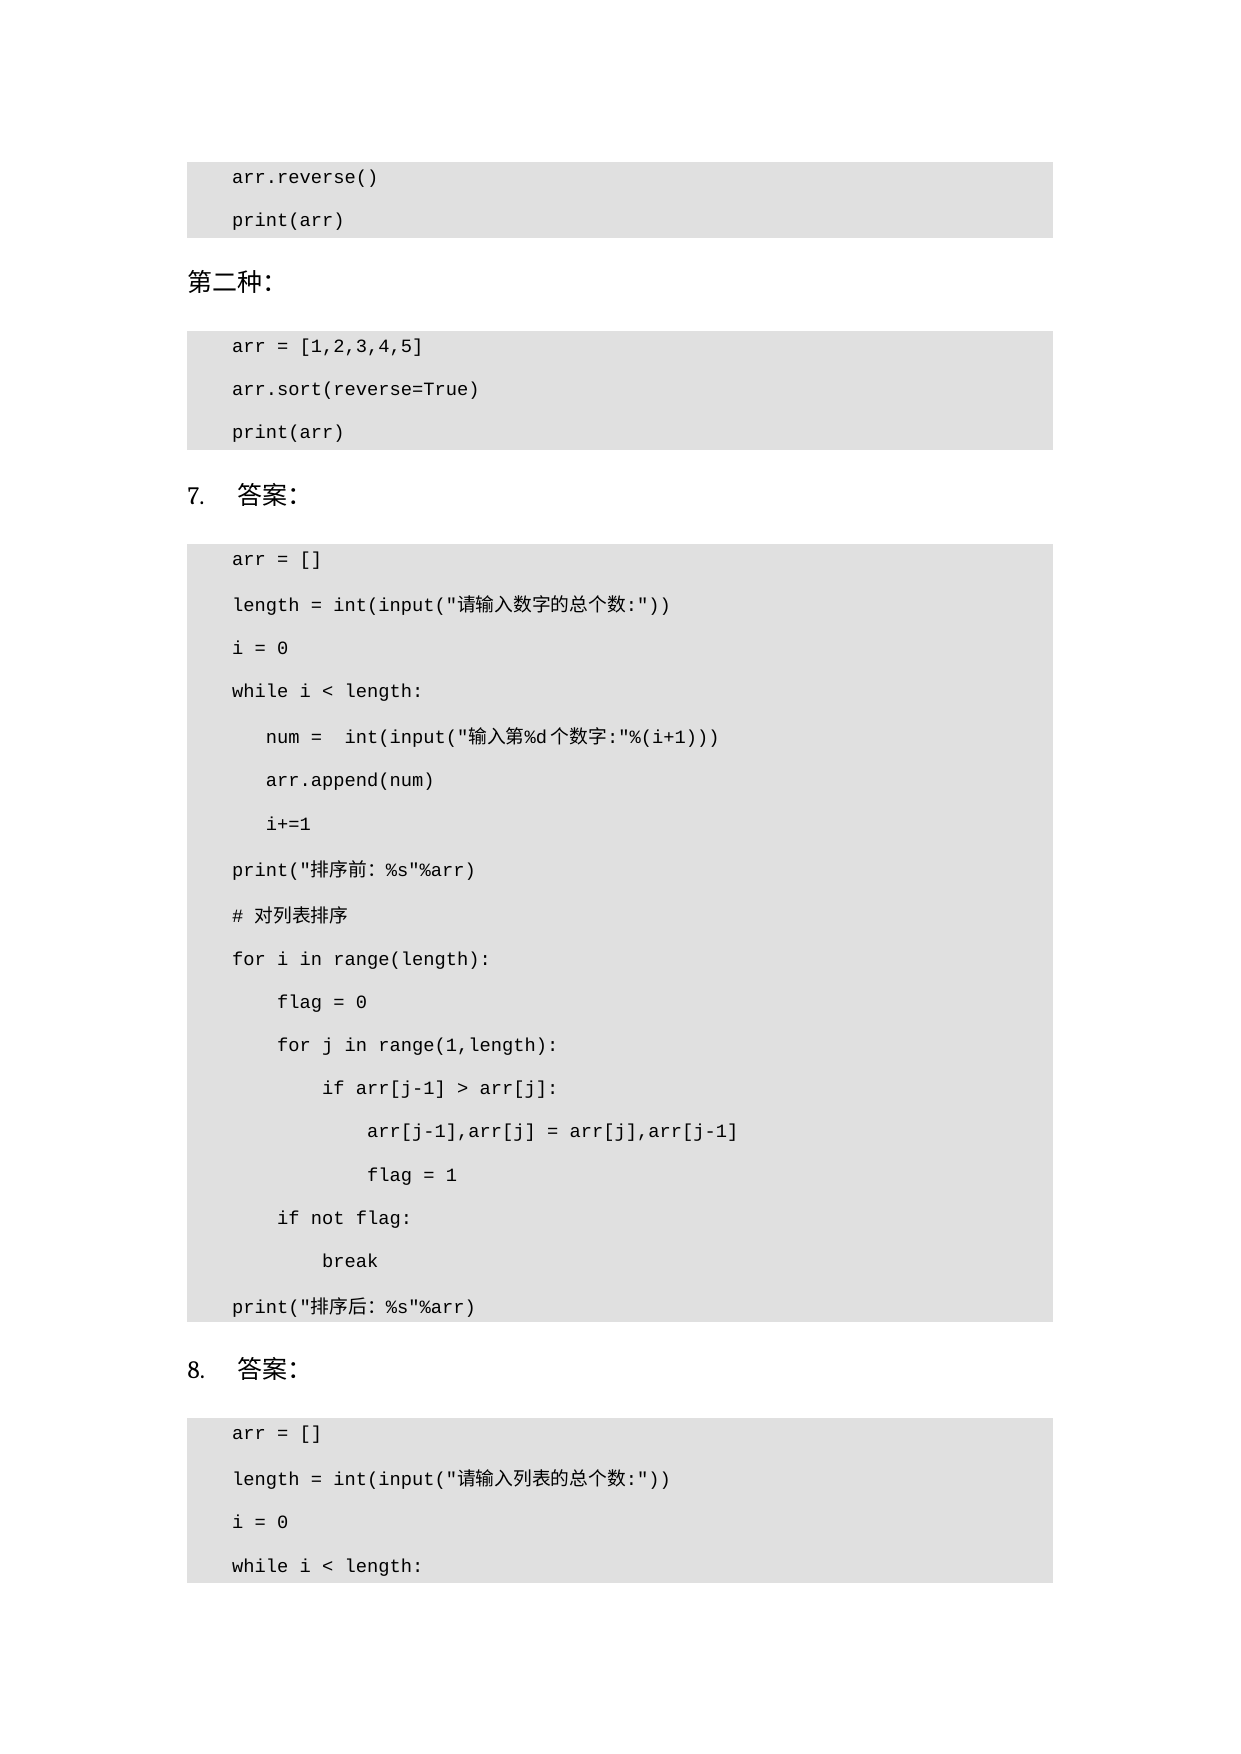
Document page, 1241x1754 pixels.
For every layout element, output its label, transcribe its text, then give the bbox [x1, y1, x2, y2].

list 答案： [187, 1335, 1053, 1400]
list print("排序后：%s"%arr) [187, 1289, 1053, 1322]
list for j in range(1,length): [187, 1030, 1053, 1063]
list num = int(input("输入第%d个数字:"%(i+1))) [187, 719, 1053, 752]
list while i < length: [187, 1551, 1053, 1583]
list arr.sort(reverse=True) [187, 374, 1053, 407]
list arr = [] [187, 1418, 1053, 1451]
list print(arr) [187, 205, 1053, 238]
list arr[j-1],arr[j] = arr[j],arr[j-1] [187, 1117, 1053, 1149]
list 答案： [187, 461, 1053, 526]
list arr.append(num) [187, 766, 1053, 798]
list flag = 1 [187, 1160, 1053, 1192]
list if arr[j-1] > arr[j]: [187, 1073, 1053, 1106]
list arr.reverse() [187, 162, 1053, 194]
text 第二种： [187, 248, 1053, 313]
list length = int(input("请输入列表的总个数:")) [187, 1461, 1053, 1494]
list if not flag: [187, 1203, 1053, 1235]
list arr = [] [187, 544, 1053, 576]
list length = int(input("请输入数字的总个数:")) [187, 587, 1053, 619]
list while i < length: [187, 676, 1053, 709]
list print(arr) [187, 418, 1053, 450]
list for i in range(length): [187, 944, 1053, 977]
list i = 0 [187, 1508, 1053, 1540]
list i+=1 [187, 809, 1053, 841]
list arr = [1,2,3,4,5] [187, 331, 1053, 364]
list i = 0 [187, 633, 1053, 666]
list flag = 0 [187, 987, 1053, 1020]
list break [187, 1246, 1053, 1278]
list # 对列表排序 [187, 898, 1053, 930]
list print("排序前：%s"%arr) [187, 852, 1053, 884]
